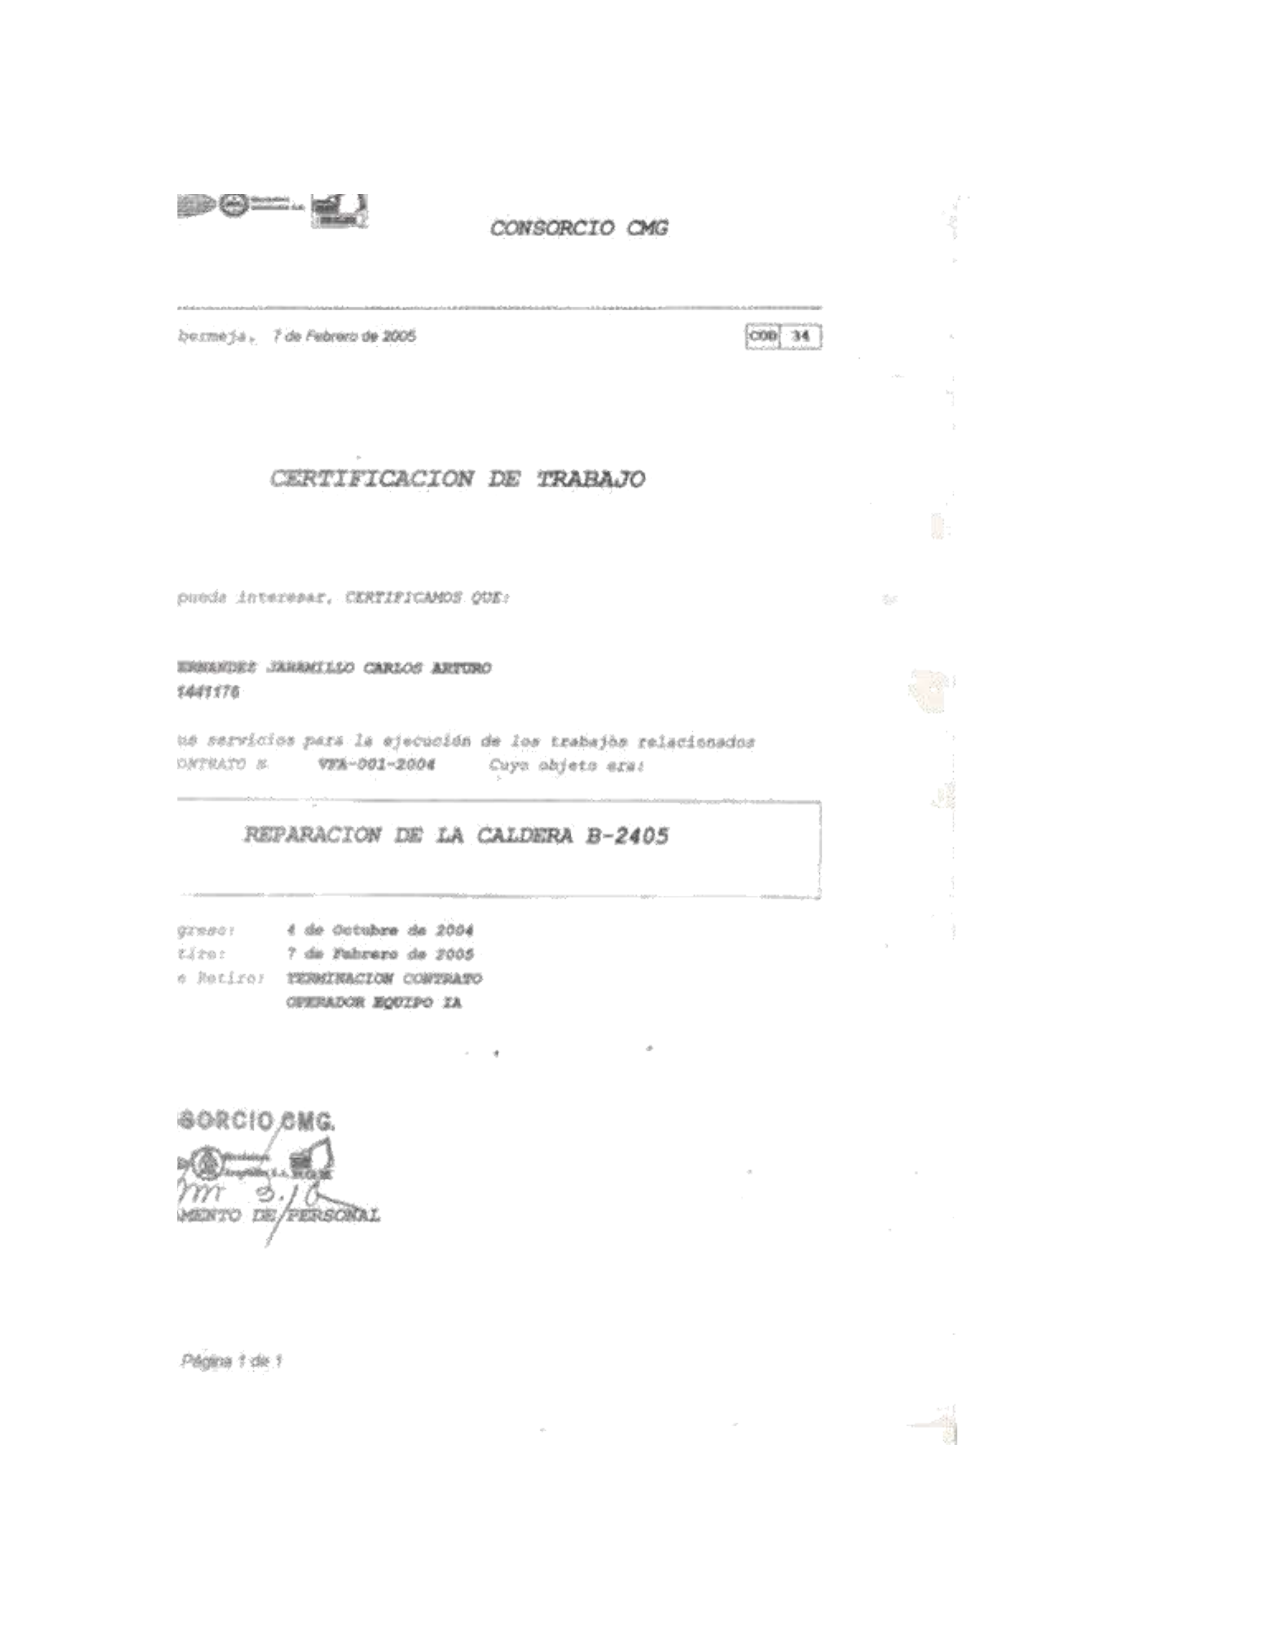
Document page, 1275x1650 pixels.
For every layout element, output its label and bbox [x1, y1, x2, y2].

picture [177, 194, 970, 1445]
